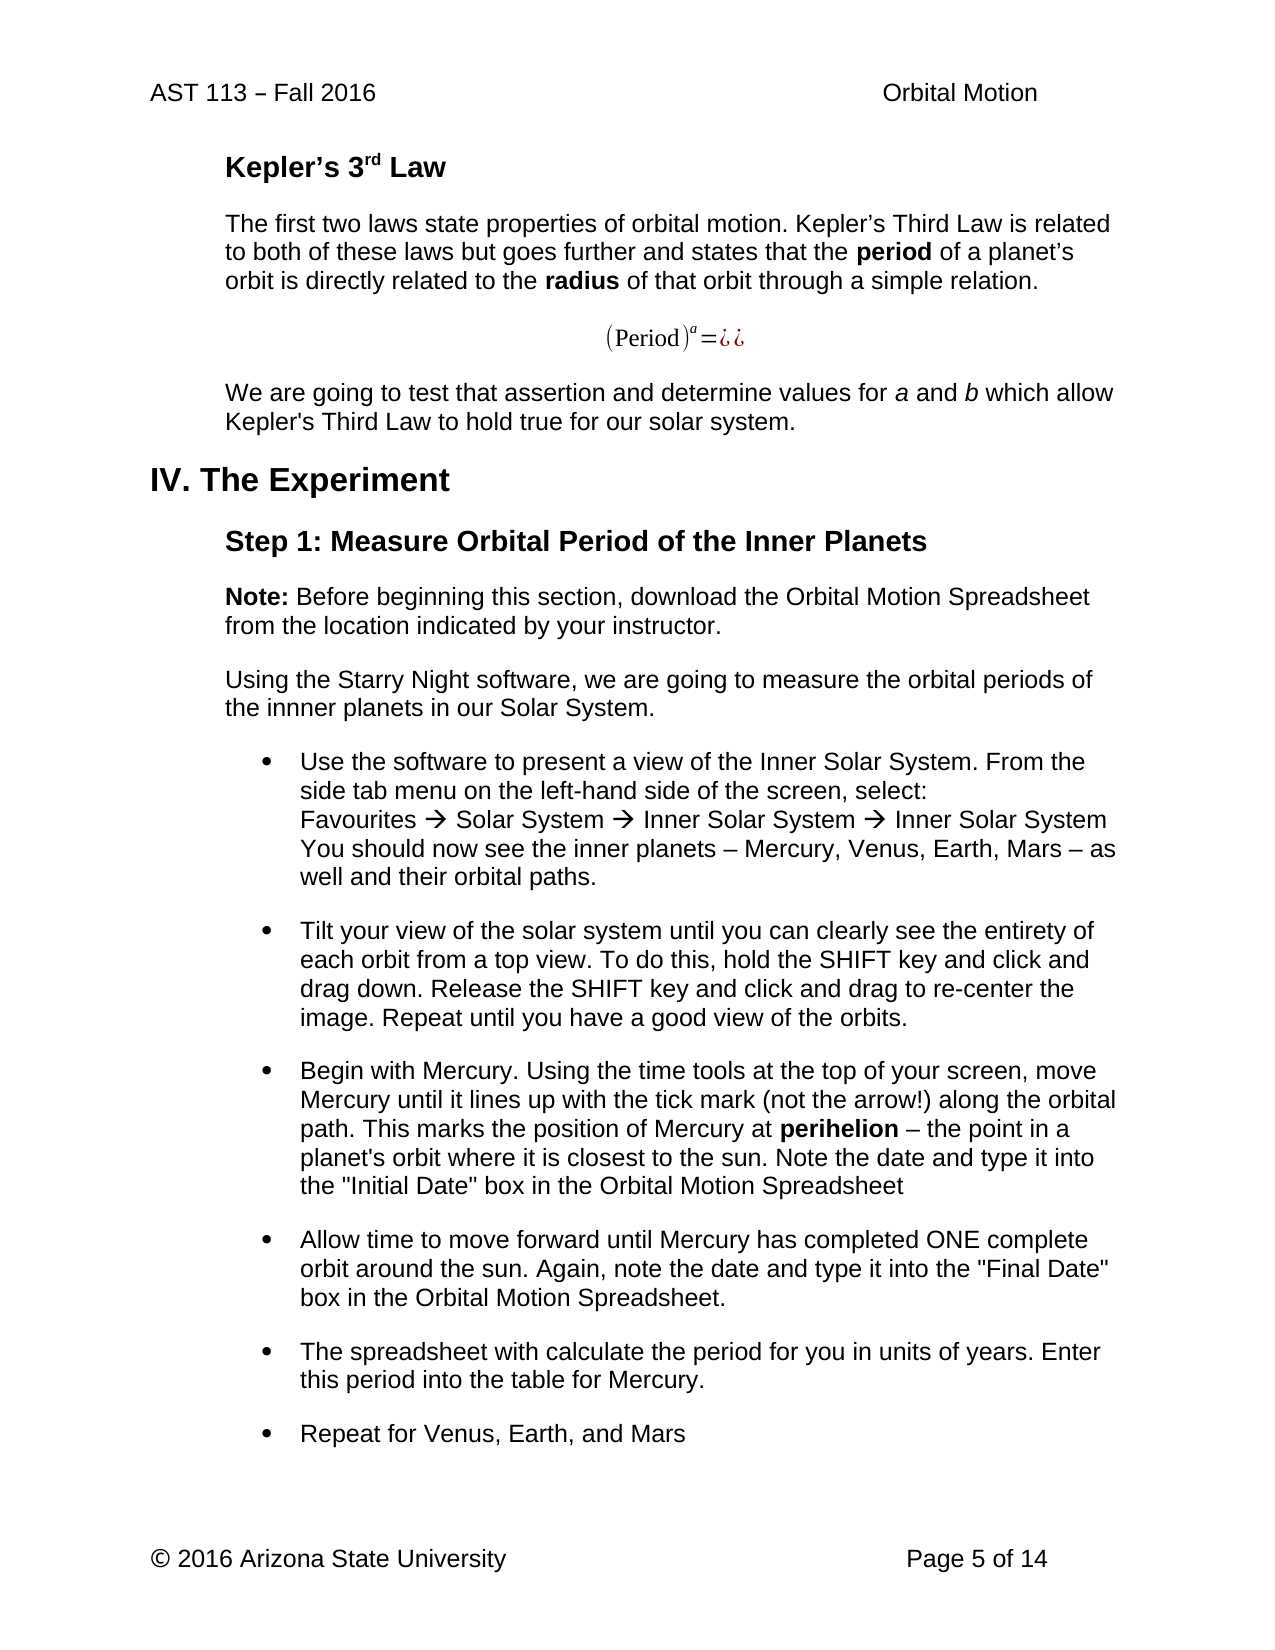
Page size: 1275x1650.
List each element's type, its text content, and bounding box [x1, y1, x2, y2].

list Repeat for Venus, Earth, and Mars [262, 1419, 1125, 1448]
list Begin with Mercury. Using the time tools at the top of your screen, move Mercury until it lines up with the tick mark (not the arrow!) along the orbital path. This marks the position of Mercury at perihelion – the point in a planet's orbit where it is closest to the sun. Note the date and type it into the "Initial Date" box in the Orbital Motion Spreadsheet [262, 1056, 1125, 1200]
list Allow time to move forward until Mercury has completed ONE complete orbit around the sun. Again, note the date and type it into the "Final Date" box in the Orbital Motion Spreadsheet. [262, 1225, 1125, 1311]
subtitle Step 1: Measure Orbital Period of the Inner Planets [225, 524, 1125, 557]
subtitle IV. The Experiment [150, 460, 1125, 499]
subtitle Kepler’s 3rd Law [225, 150, 1125, 183]
text The first two laws state properties of orbital motion. Kepler’s Third Law is related to both of these laws but goes further and states that the period of a planet’s orbit is directly related to the radius of that orbit through a simple relation. [225, 208, 1125, 295]
text Note: Before beginning this section, download the Orbital Motion Spreadsheet from the location indicated by your instructor. [225, 582, 1125, 640]
list Use the software to present a view of the Inner Solar System. From the side tab menu on the left-hand side of the screen, select: Favourites Solar System Inner Solar System Inner Solar System You should now see the inner planets – Mercury, Venus, Earth, Mars – as well and their orbital paths. [262, 747, 1125, 891]
text Using the Starry Night software, we are going to measure the orbital periods of the innner planets in our Solar System. [225, 665, 1125, 722]
list Tilt your view of the solar system until you can clearly see the entirety of each orbit from a top view. To do this, hold the SHIFT key and click and drag down. Release the SHIFT key and click and drag to re-center the image. Repeat until you have a good view of the orbits. [262, 916, 1125, 1031]
list The spreadsheet with calculate the period for you in units of years. Enter this period into the table for Mercury. [262, 1336, 1125, 1394]
text We are going to test that assertion and determine values for a and b which allow Kepler's Third Law to hold true for our solar system. [225, 378, 1125, 435]
